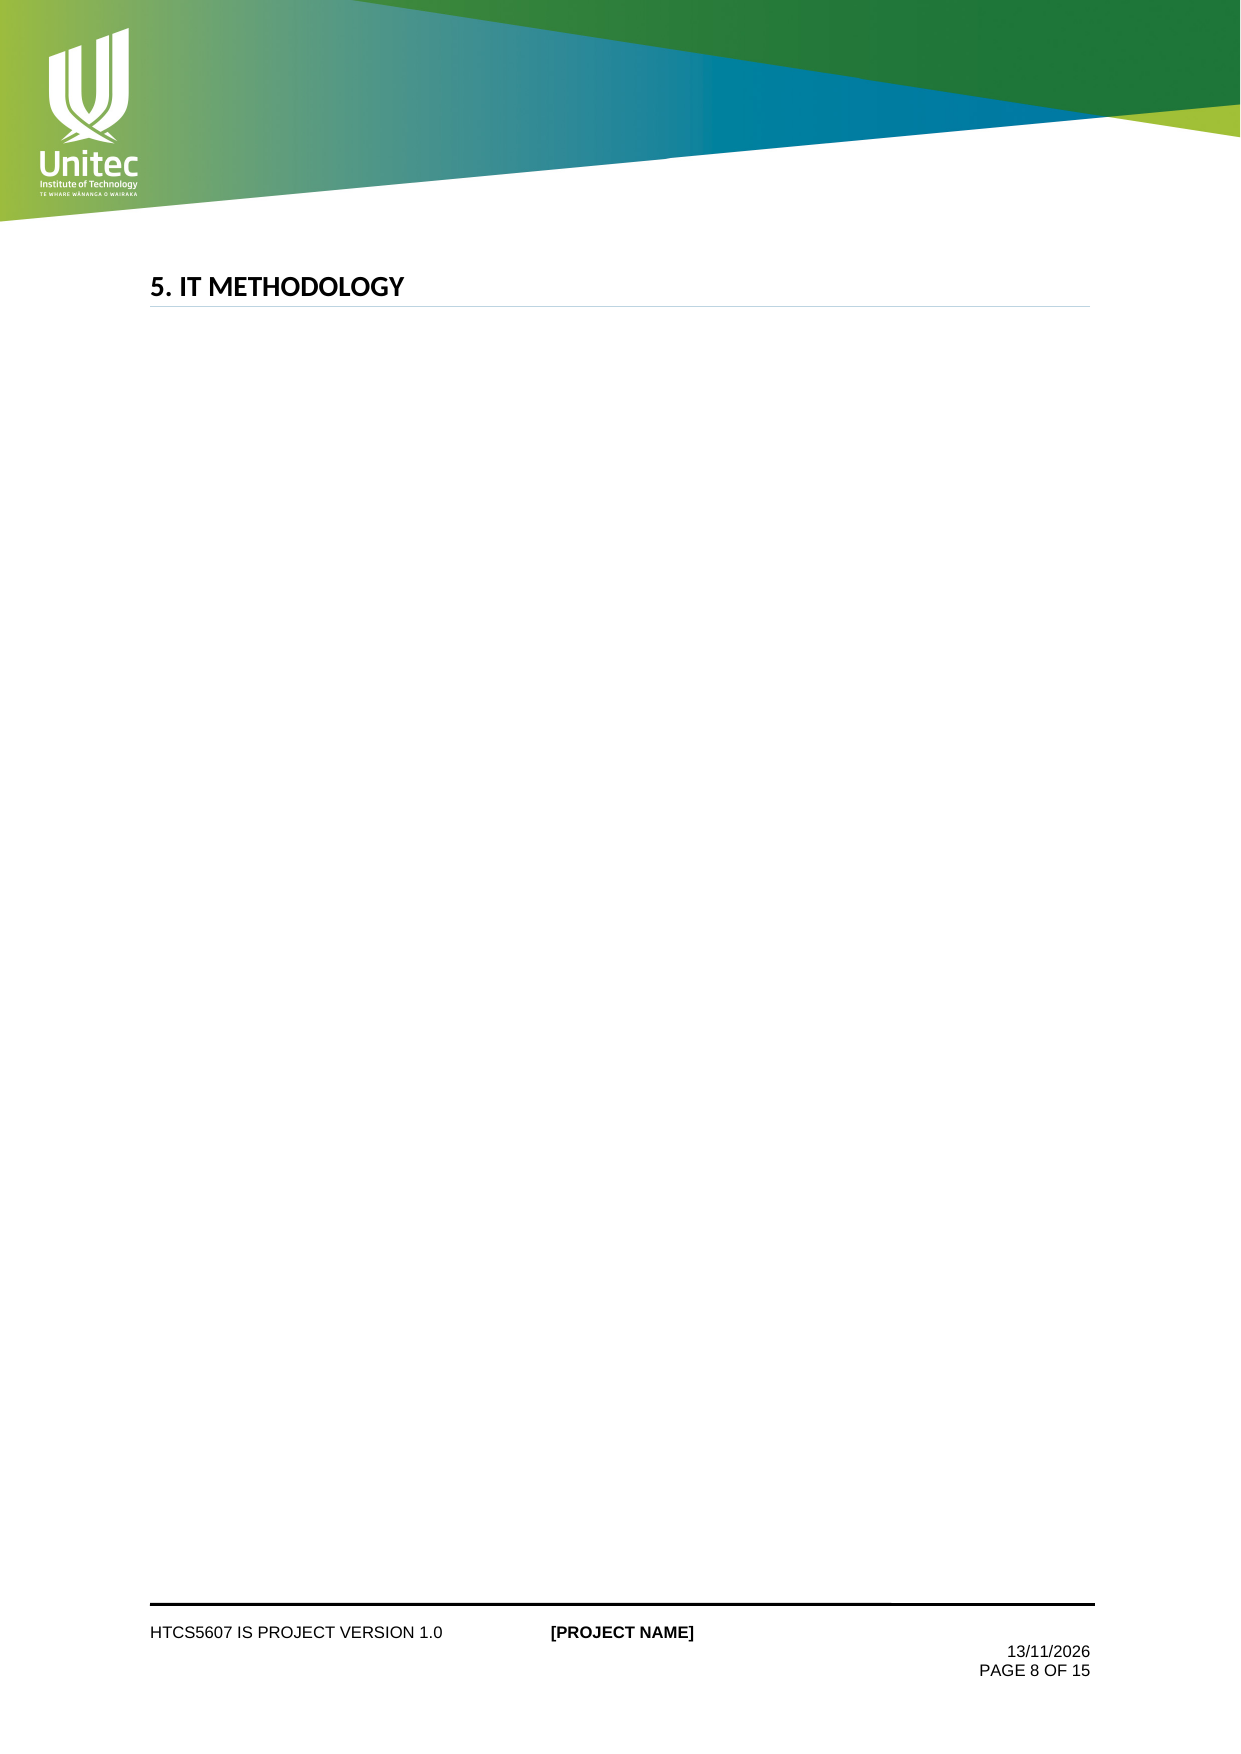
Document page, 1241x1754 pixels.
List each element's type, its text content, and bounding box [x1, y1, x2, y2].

picture [0, 0, 1241, 238]
subtitle 5. IT Methodology [150, 217, 1090, 306]
